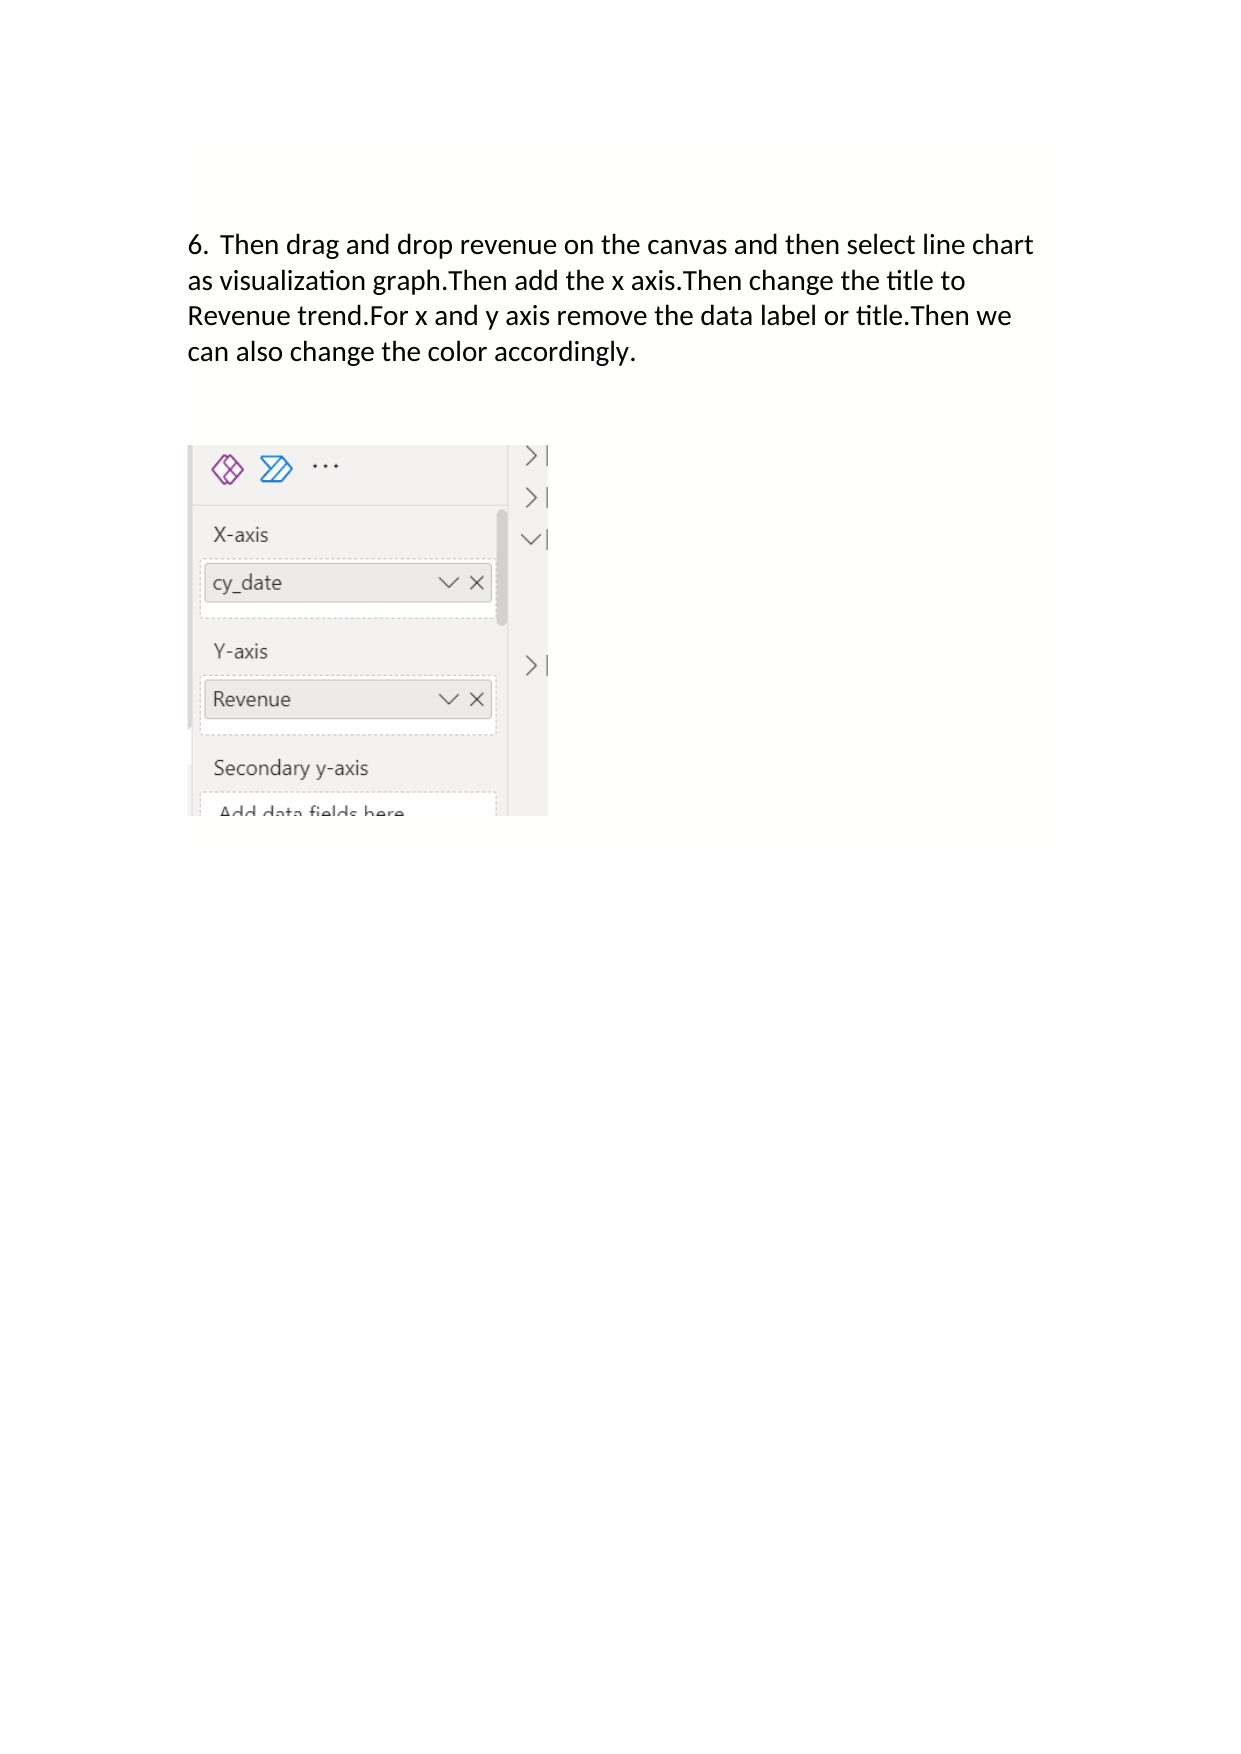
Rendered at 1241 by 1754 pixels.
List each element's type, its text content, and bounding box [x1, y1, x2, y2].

list Then drag and drop revenue on the canvas and then select line chart as visualization graph.Then add the x axis.Then change the title to Revenue trend.For x and y axis remove the data label or title.Then we can also change the color accordingly. [187, 226, 1053, 369]
picture [187, 445, 548, 816]
